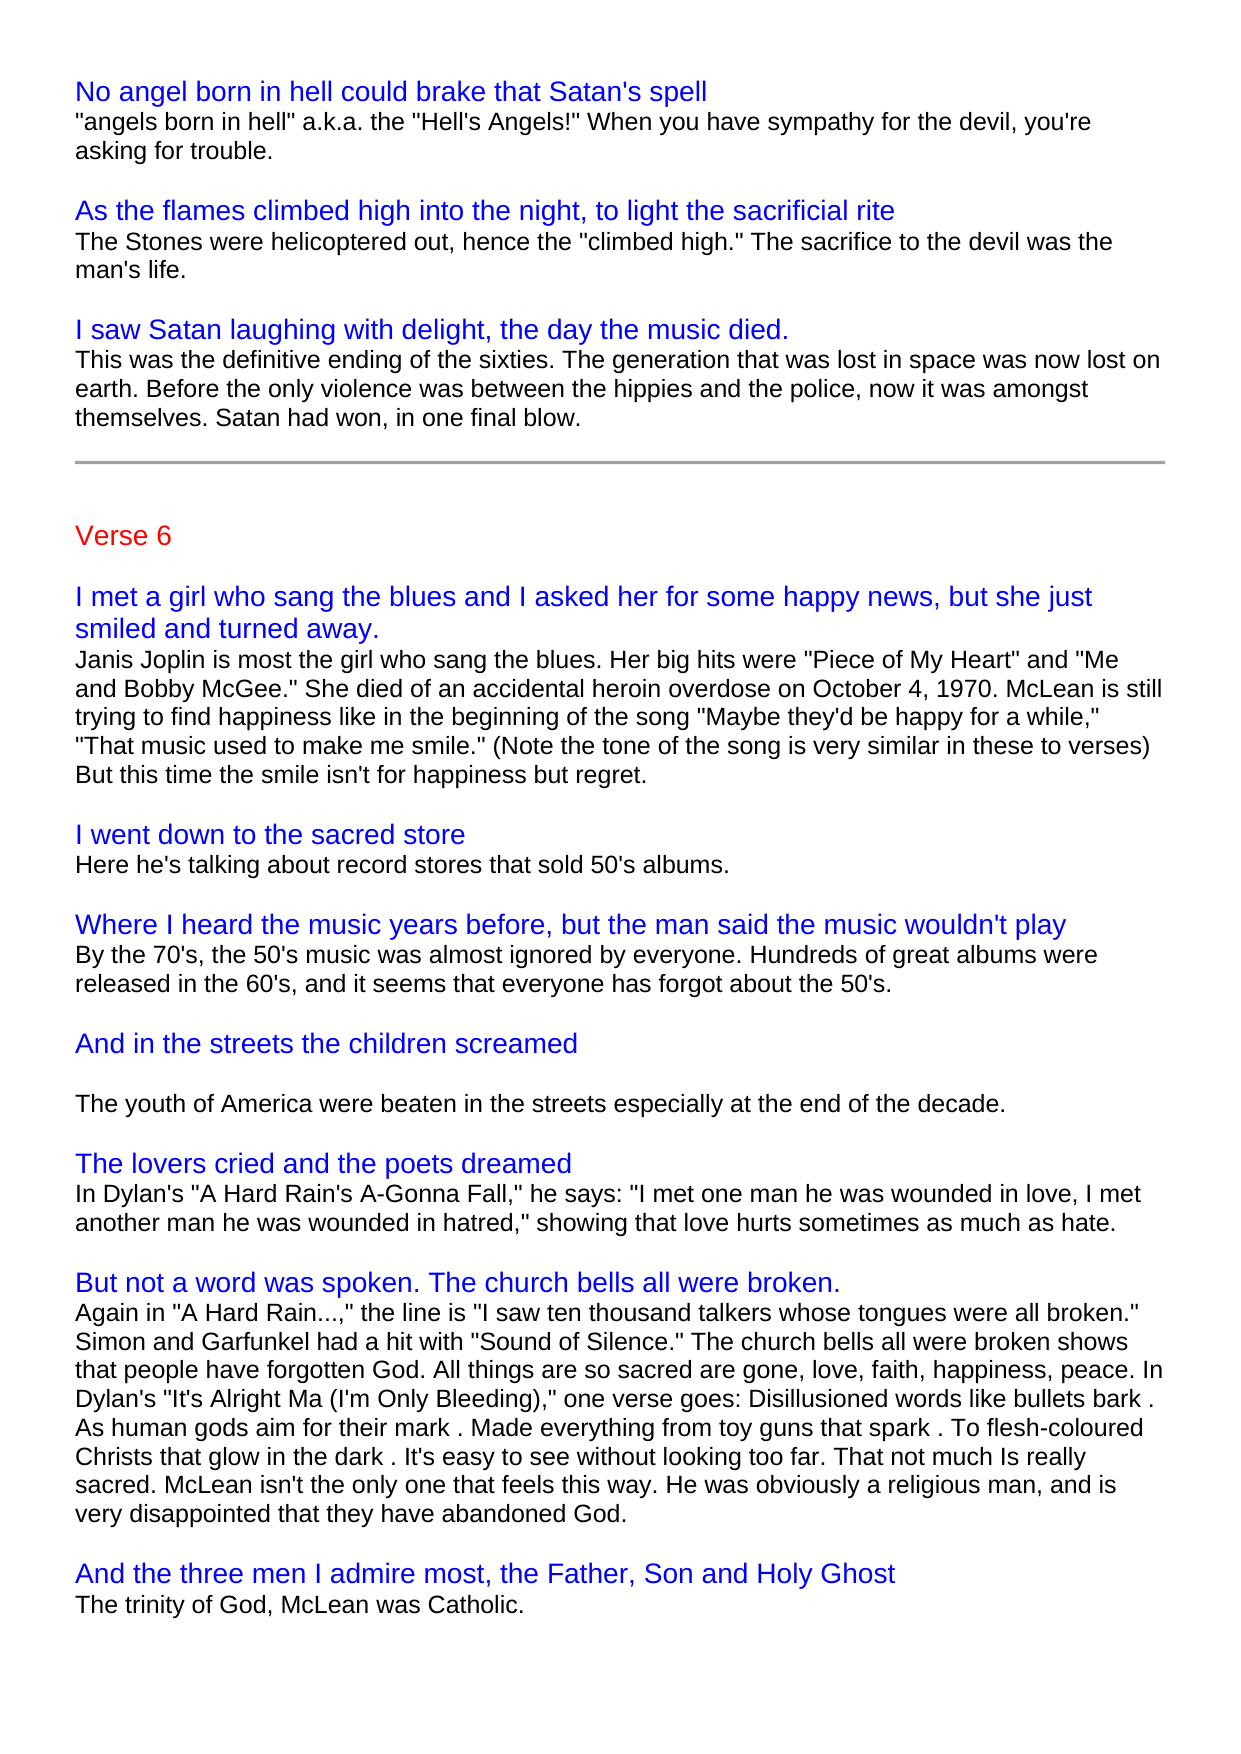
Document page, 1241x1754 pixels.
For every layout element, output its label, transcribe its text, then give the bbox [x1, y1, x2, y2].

text I saw Satan laughing with delight, the day the music died. This was the definitive ending of the sixties. The generation that was lost in space was now lost on earth. Before the only violence was between the hippies and the police, now it was amongst themselves. Satan had won, in one final blow. [75, 313, 1165, 432]
text As the flames climbed high into the night, to light the sacrificial rite The Stones were helicoptered out, hence the "climbed high." The sacrifice to the devil was the man's life. [75, 194, 1165, 284]
text And the three men I admire most, the Father, Son and Holy Ghost The trinity of God, McLean was Catholic. [75, 1557, 1165, 1618]
text I went down to the sacred store Here he's talking about record stores that sold 50's albums. [75, 818, 1165, 879]
text I met a girl who sang the blues and I asked her for some happy news, but she just smiled and turned away. Janis Joplin is most the girl who sang the blues. Her big hits were "Piece of My Heart" and "Me and Bobby McGee." She died of an accidental heroin overdose on October 4, 1970. McLean is still trying to find happiness like in the beginning of the song "Maybe they'd be happy for a while," "That music used to make me smile." (Note the tone of the song is very similar in these to verses) But this time the smile isn't for happiness but regret. [75, 580, 1165, 788]
text The youth of America were beaten in the streets especially at the end of the decade. [75, 1089, 1165, 1117]
text And in the streets the children screamed [75, 1027, 1165, 1059]
text Where I heard the music years before, but the man said the music wouldn't play By the 70's, the 50's music was almost ignored by everyone. Hundreds of great albums were released in the 60's, and it seems that everyone has forgot about the 50's. [75, 908, 1165, 998]
text But not a word was spoken. The church bells all were broken. Again in "A Hard Rain...," the line is "I saw ten thousand talkers whose tongues were all broken." Simon and Garfunkel had a hit with "Sound of Silence." The church bells all were broken shows that people have forgotten God. All things are so sacred are gone, love, faith, happiness, peace. In Dylan's "It's Alright Ma (I'm Only Bleeding)," one verse goes: Disillusioned words like bullets bark . As human gods aim for their mark . Made everything from toy guns that spark . To flesh-coloured Christs that glow in the dark . It's easy to see without looking too far. That not much Is really sacred. McLean isn't the only one that feels this way. He was obviously a religious man, and is very disappointed that they have abandoned God. [75, 1266, 1165, 1528]
text The lovers cried and the poets dreamed In Dylan's "A Hard Rain's A-Gonna Fall," he says: "I met one man he was wounded in love, I met another man he was wounded in hatred," showing that love hurts sometimes as much as hate. [75, 1147, 1165, 1236]
text No angel born in hell could brake that Satan's spell "angels born in hell" a.k.a. the "Hell's Angels!" When you have sympathy for the devil, you're asking for trouble. [75, 75, 1165, 165]
text Verse 6 [75, 490, 1165, 551]
